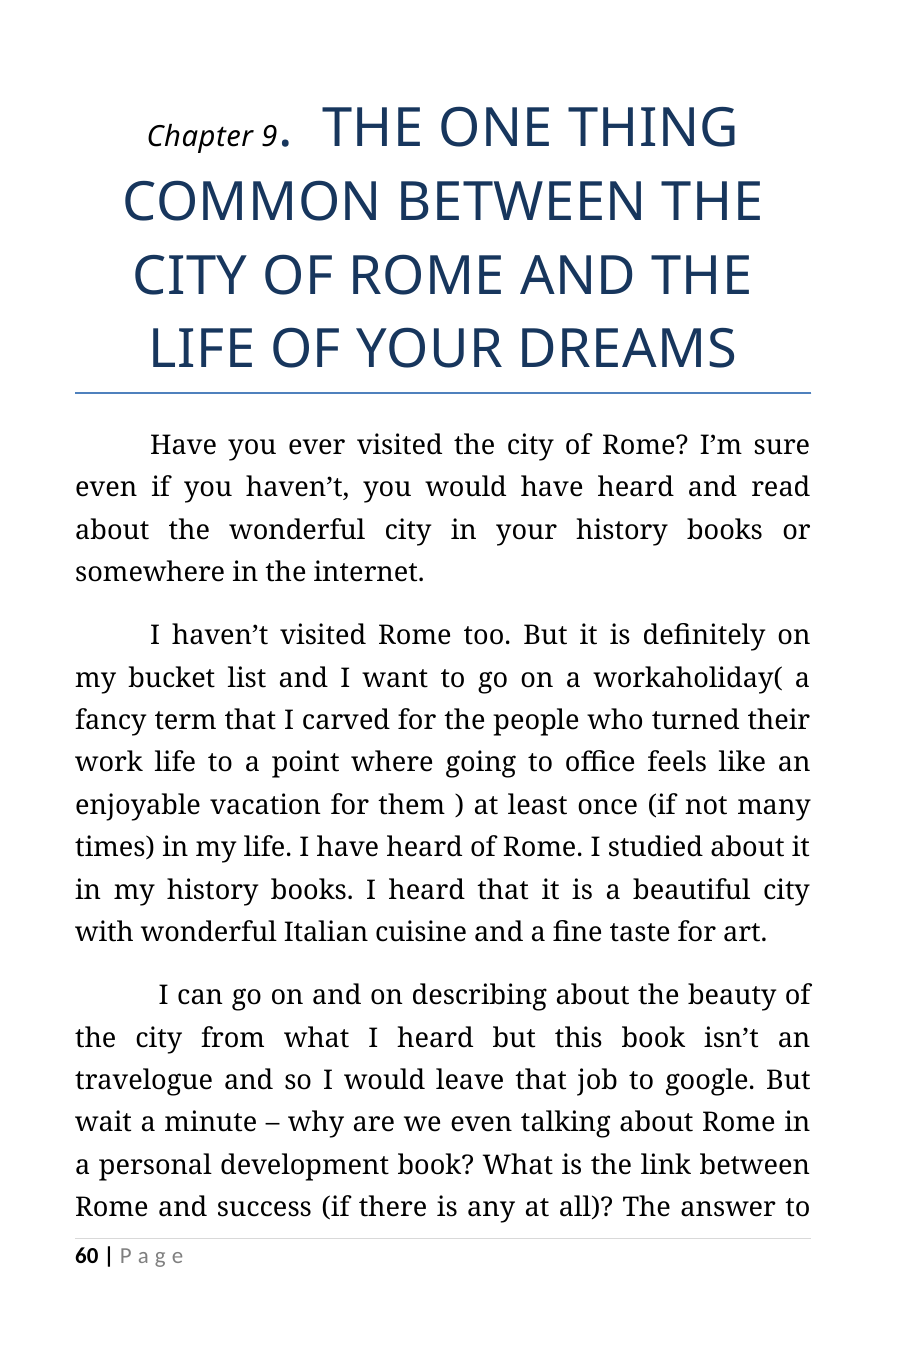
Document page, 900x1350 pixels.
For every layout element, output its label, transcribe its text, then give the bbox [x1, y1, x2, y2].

text Have you ever visited the city of Rome? I’m sure even if you haven’t, you would have heard and read about the wonderful city in your history books or somewhere in the internet. [75, 425, 811, 589]
text I haven’t visited Rome too. But it is definitely on my bucket list and I want to go on a workaholiday( a fancy term that I carved for the people who turned their work life to a point where going to office feels like an enjoyable vacation for them ) at least once (if not many times) in my life. I have heard of Rome. I studied about it in my history books. I heard that it is a beautiful city with wonderful Italian cuisine and a fine taste for art. [75, 616, 811, 949]
title Chapter 9. THE ONE THING COMMON BETWEEN THE CITY OF ROME AND THE LIFE OF YOUR DREAMS [75, 89, 811, 392]
